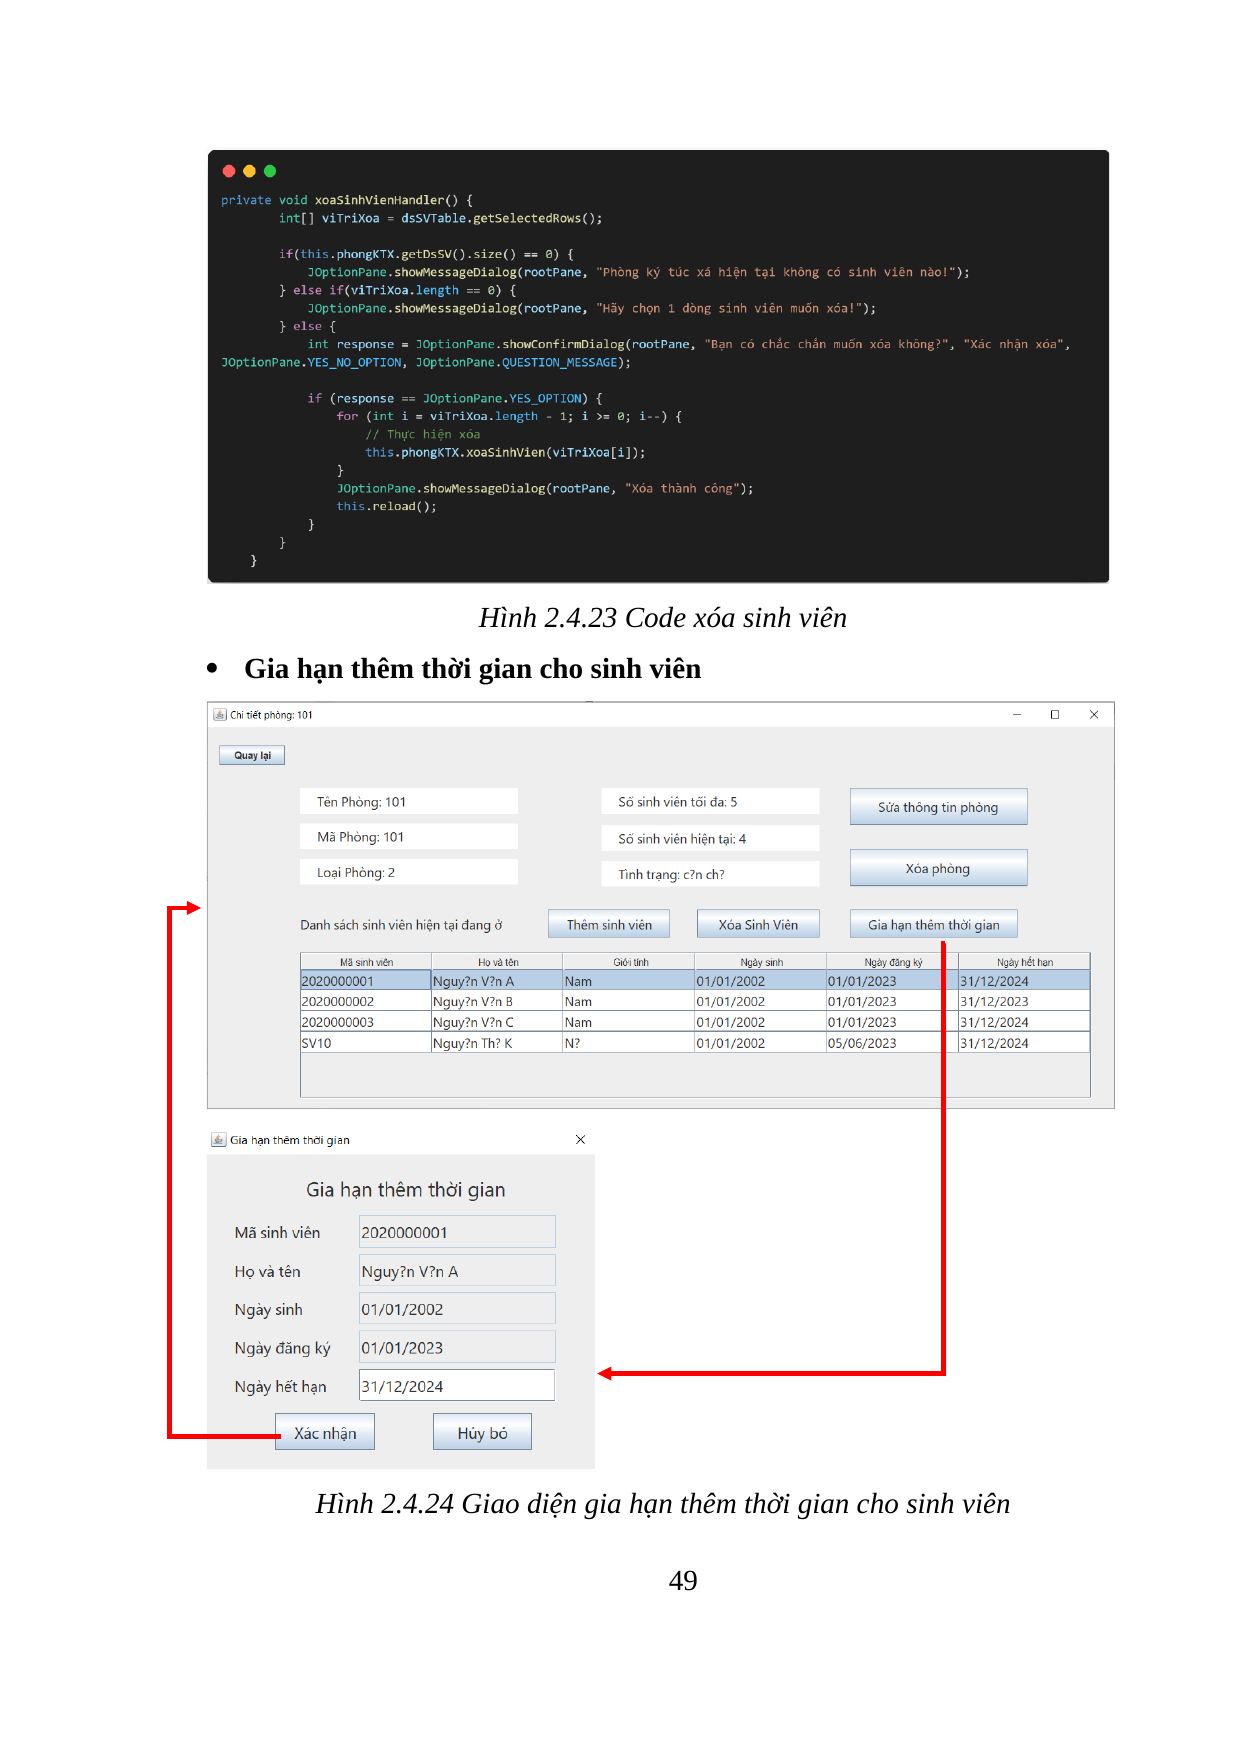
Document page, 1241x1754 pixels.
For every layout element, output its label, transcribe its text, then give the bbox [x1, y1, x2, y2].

picture [206, 701, 1115, 1109]
picture [206, 1125, 595, 1469]
picture [206, 147, 1110, 584]
list Gia hạn thêm thời gian cho sinh viên [207, 651, 1122, 684]
